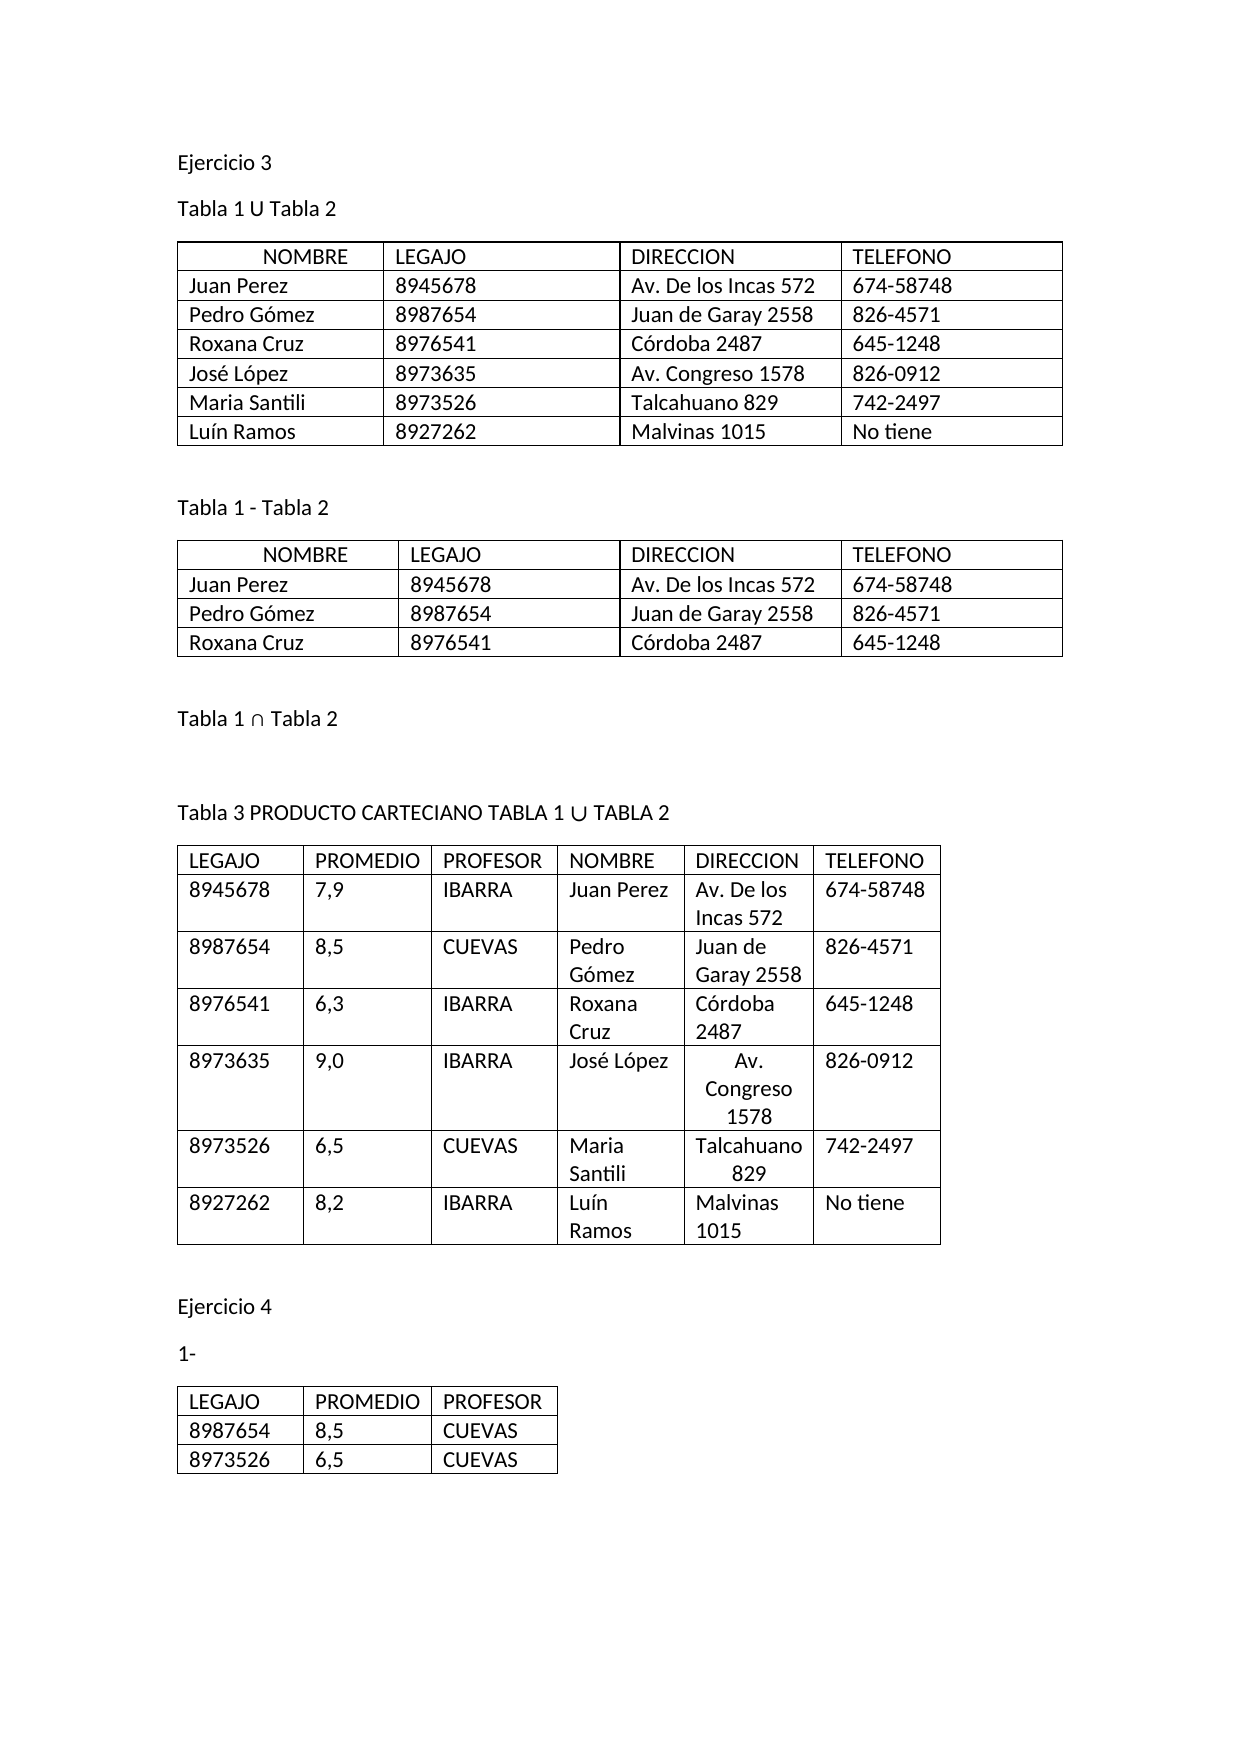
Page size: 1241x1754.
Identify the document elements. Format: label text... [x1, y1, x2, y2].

table_header LEGAJO [384, 243, 619, 270]
table_cell IBARRA [432, 1046, 557, 1130]
table_cell Maria Santili [558, 1131, 684, 1187]
table_cell 8987654 [384, 301, 619, 328]
table_cell 742-2497 [814, 1131, 940, 1187]
table_cell 8976541 [384, 330, 619, 358]
table_cell IBARRA [432, 989, 557, 1045]
table_cell José López [558, 1046, 684, 1130]
table_cell 6,5 [304, 1131, 431, 1187]
table_cell IBARRA [432, 875, 557, 931]
table_cell CUEVAS [432, 932, 557, 988]
table_cell 8976541 [399, 628, 619, 656]
table_cell Malvinas 1015 [621, 417, 841, 445]
table_cell 674-58748 [842, 570, 1062, 598]
table_header DIRECCION [621, 541, 841, 569]
table_cell 8973526 [384, 388, 619, 416]
table_cell 8,2 [304, 1188, 431, 1244]
table_cell 8945678 [178, 875, 303, 931]
table_header PROMEDIO [304, 1387, 431, 1415]
table_cell CUEVAS [432, 1445, 557, 1473]
table_header PROMEDIO [304, 846, 431, 874]
text Ejercicio 3 [177, 148, 1063, 176]
table_cell Córdoba 2487 [621, 628, 841, 656]
table_cell 6,3 [304, 989, 431, 1045]
table_header DIRECCION [685, 846, 813, 874]
table_cell José López [178, 359, 383, 387]
table_cell Luín Ramos [178, 417, 383, 445]
text Tabla 3 PRODUCTO CARTECIANO TABLA 1 ∪ TABLA 2 [177, 797, 1063, 826]
table_cell 8987654 [178, 932, 303, 988]
table_cell 826-4571 [814, 932, 940, 988]
table_cell Talcahuano 829 [621, 388, 841, 416]
table_cell Córdoba 2487 [621, 330, 841, 358]
table_cell Pedro Gómez [558, 932, 684, 988]
table_cell Juan Perez [558, 875, 684, 931]
table_cell 8927262 [178, 1188, 303, 1244]
table_header TELEFONO [814, 846, 940, 874]
text Tabla 1 U Tabla 2 [177, 194, 1063, 222]
table_cell 8945678 [399, 570, 619, 598]
text 1- [177, 1339, 1063, 1367]
table_cell Juan Perez [178, 271, 383, 299]
table_cell 8987654 [399, 599, 619, 627]
table_header TELEFONO [842, 243, 1062, 270]
table_cell Av. De los Incas 572 [685, 875, 813, 931]
table_cell Pedro Gómez [178, 599, 398, 627]
table_cell 826-0912 [842, 359, 1062, 387]
table_cell Maria Santili [178, 388, 383, 416]
table_cell Juan de Garay 2558 [685, 932, 813, 988]
table_cell 674-58748 [814, 875, 940, 931]
table_cell Malvinas 1015 [685, 1188, 813, 1244]
table_cell Av. De los Incas 572 [621, 271, 841, 299]
table_cell 645-1248 [814, 989, 940, 1045]
table_cell 8973526 [178, 1131, 303, 1187]
table_cell 645-1248 [842, 330, 1062, 358]
table_cell 7,9 [304, 875, 431, 931]
table_header PROFESOR [432, 846, 557, 874]
table_cell 8927262 [384, 417, 619, 445]
table_cell Juan Perez [178, 570, 398, 598]
table_cell 742-2497 [842, 388, 1062, 416]
table_cell 9,0 [304, 1046, 431, 1130]
table_header PROFESOR [432, 1387, 557, 1415]
table_cell No tiene [814, 1188, 940, 1244]
table_header LEGAJO [178, 1387, 303, 1415]
table_cell Av. Congreso 1578 [685, 1046, 813, 1130]
table_cell 8973526 [178, 1445, 303, 1473]
table_cell Pedro Gómez [178, 301, 383, 328]
table_cell 645-1248 [842, 628, 1062, 656]
table_cell Juan de Garay 2558 [621, 301, 841, 328]
table_header NOMBRE [558, 846, 684, 874]
text Tabla 1 - Tabla 2 [177, 493, 1063, 521]
table_cell Córdoba 2487 [685, 989, 813, 1045]
table_cell IBARRA [432, 1188, 557, 1244]
table_cell 8973635 [384, 359, 619, 387]
table_cell 826-0912 [814, 1046, 940, 1130]
table_cell Luín Ramos [558, 1188, 684, 1244]
table_header LEGAJO [178, 846, 303, 874]
table_cell 826-4571 [842, 599, 1062, 627]
table_cell 8987654 [178, 1416, 303, 1444]
table_cell Roxana Cruz [558, 989, 684, 1045]
table_header TELEFONO [842, 541, 1062, 569]
table_cell Av. Congreso 1578 [621, 359, 841, 387]
table_header NOMBRE [178, 541, 398, 569]
table_header NOMBRE [178, 243, 383, 270]
table_cell 8945678 [384, 271, 619, 299]
table_cell 6,5 [304, 1445, 431, 1473]
table_header LEGAJO [399, 541, 619, 569]
table_cell 8,5 [304, 1416, 431, 1444]
table_cell Talcahuano 829 [685, 1131, 813, 1187]
table_cell CUEVAS [432, 1416, 557, 1444]
table_cell 826-4571 [842, 301, 1062, 328]
table_cell Roxana Cruz [178, 628, 398, 656]
table_cell Roxana Cruz [178, 330, 383, 358]
table_cell 8976541 [178, 989, 303, 1045]
text Tabla 1 ∩ Tabla 2 [177, 704, 1063, 732]
table_header DIRECCION [621, 243, 841, 270]
text Ejercicio 4 [177, 1292, 1063, 1320]
table_cell 8,5 [304, 932, 431, 988]
table_cell 674-58748 [842, 271, 1062, 299]
table_cell No tiene [842, 417, 1062, 445]
table_cell CUEVAS [432, 1131, 557, 1187]
table_cell Juan de Garay 2558 [621, 599, 841, 627]
table_cell 8973635 [178, 1046, 303, 1130]
table_cell Av. De los Incas 572 [621, 570, 841, 598]
